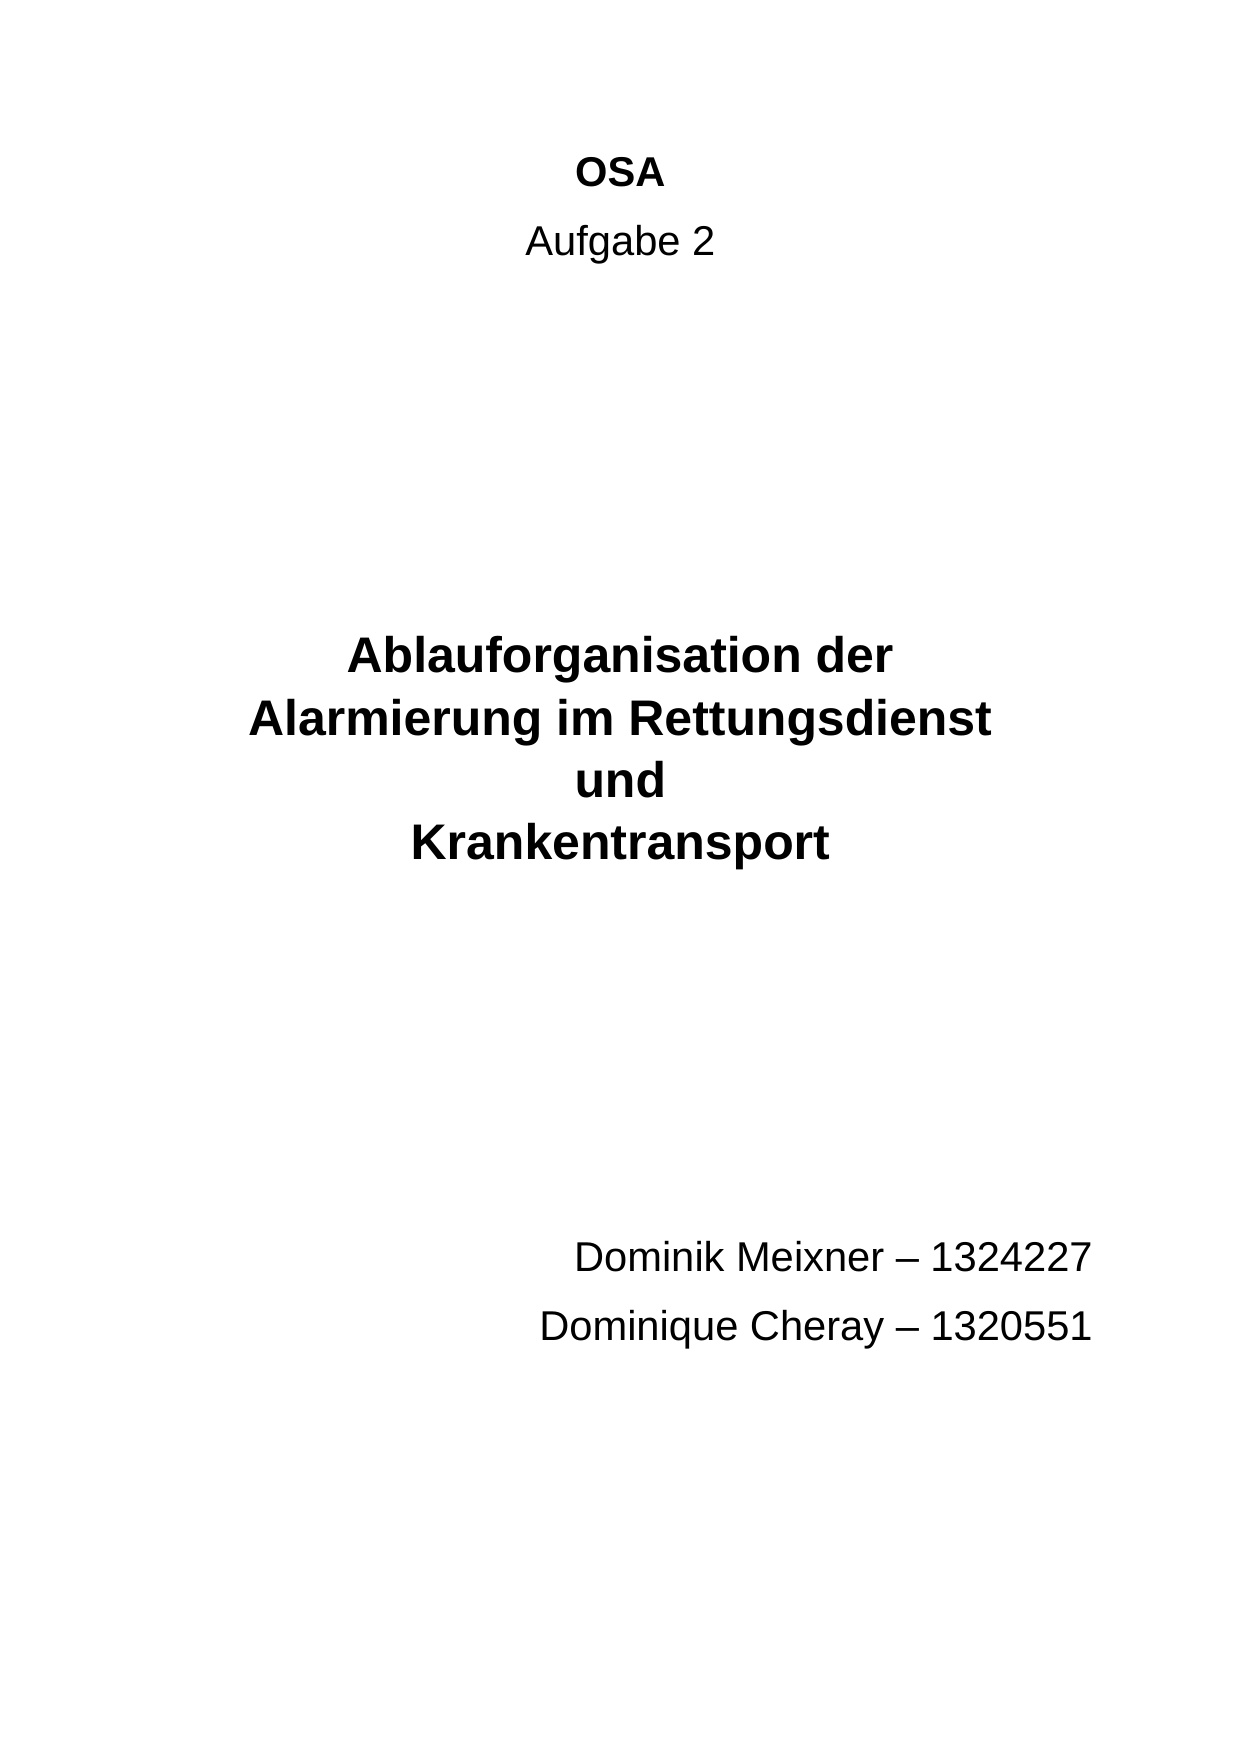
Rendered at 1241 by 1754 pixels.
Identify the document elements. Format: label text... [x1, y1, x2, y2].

text OSA [148, 148, 1093, 196]
text Dominique Cheray – 1320551 [148, 1301, 1093, 1349]
text Ablauforganisation der Alarmierung im Rettungsdienst und Krankentransport [148, 626, 1093, 870]
text Dominik Meixner – 1324227 [148, 1233, 1093, 1281]
text Aufgabe 2 [148, 216, 1093, 264]
